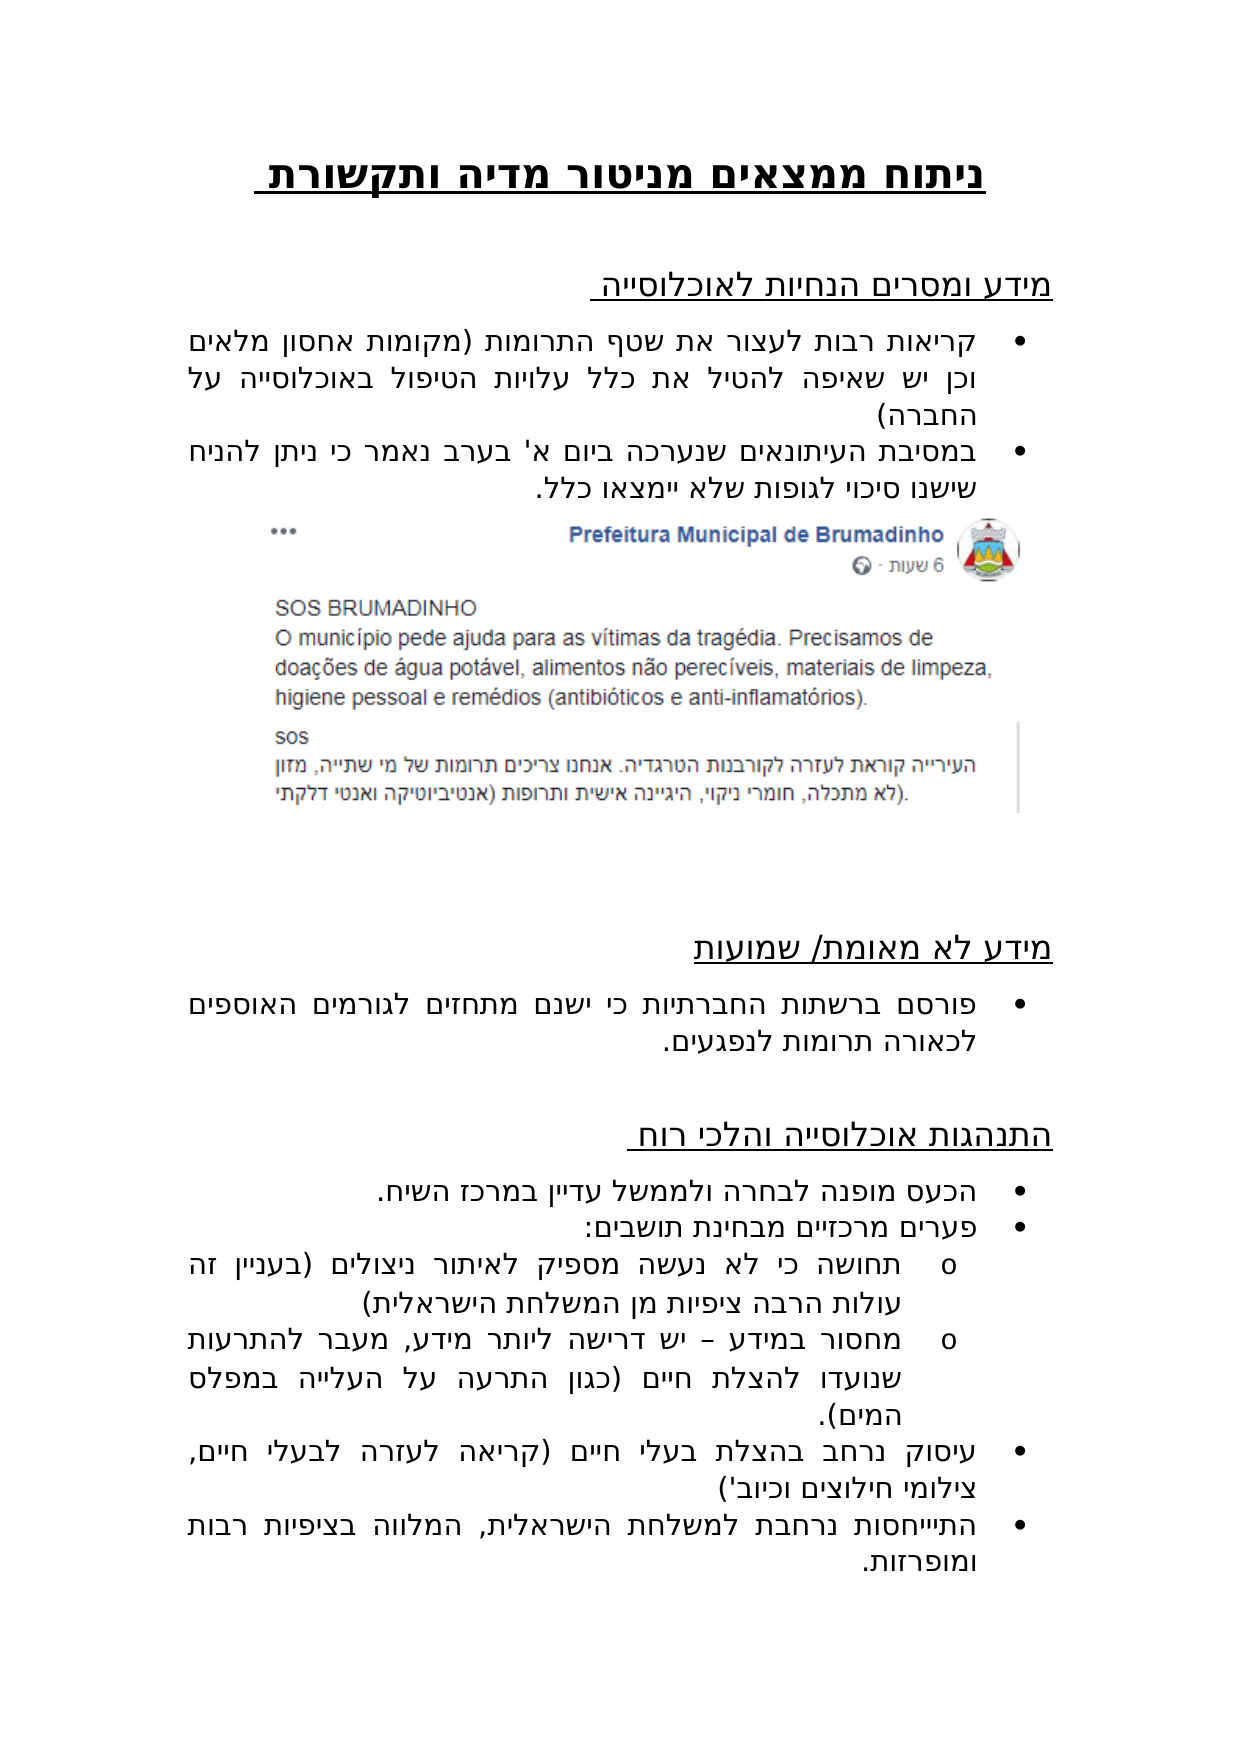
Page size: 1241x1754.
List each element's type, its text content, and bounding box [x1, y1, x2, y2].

list עיסוק נרחב בהצלת בעלי חיים (קריאה לעזרה לבעלי חיים, צילומי חילוצים וכיוב') [187, 1434, 1015, 1505]
picture [262, 508, 1031, 813]
list התיייחסות נרחבת למשלחת הישראלית, המלווה בציפיות רבות ומופרזות. [187, 1508, 1015, 1578]
list הכעס מופנה לבחרה ולממשל עדיין במרכז השיח. [187, 1174, 1015, 1208]
list פורסם ברשתות החברתיות כי ישנם מתחזים לגורמים האוספים לכאורה תרומות לנפגעים. [187, 987, 1015, 1058]
text מידע ומסרים הנחיות לאוכלוסייה [187, 266, 1053, 305]
list פערים מרכזיים מבחינת תושבים: [187, 1211, 1015, 1245]
text מידע לא מאומת/ שמועות [187, 929, 1053, 967]
text ניתוח ממצאים מניטור מדיה ותקשורת [187, 150, 1053, 198]
list קריאות רבות לעצור את שטף התרומות (מקומות אחסון מלאים וכן יש שאיפה להטיל את כלל עלויות הטיפול באוכלוסייה על החברה) [187, 324, 1015, 432]
text התנהגות אוכלוסייה והלכי רוח [187, 1116, 1053, 1154]
list תחושה כי לא נעשה מספיק לאיתור ניצולים (בעניין זה עולות הרבה ציפיות מן המשלחת הישראלית) [187, 1247, 940, 1320]
list במסיבת העיתונאים שנערכה ביום א' בערב נאמר כי ניתן להניח שישנו סיכוי לגופות שלא יימצאו כלל. [187, 434, 1015, 505]
list מחסור במידע – יש דרישה ליותר מידע, מעבר להתרעות שנועדו להצלת חיים (כגון התרעה על העלייה במפלס המים). [187, 1323, 940, 1432]
